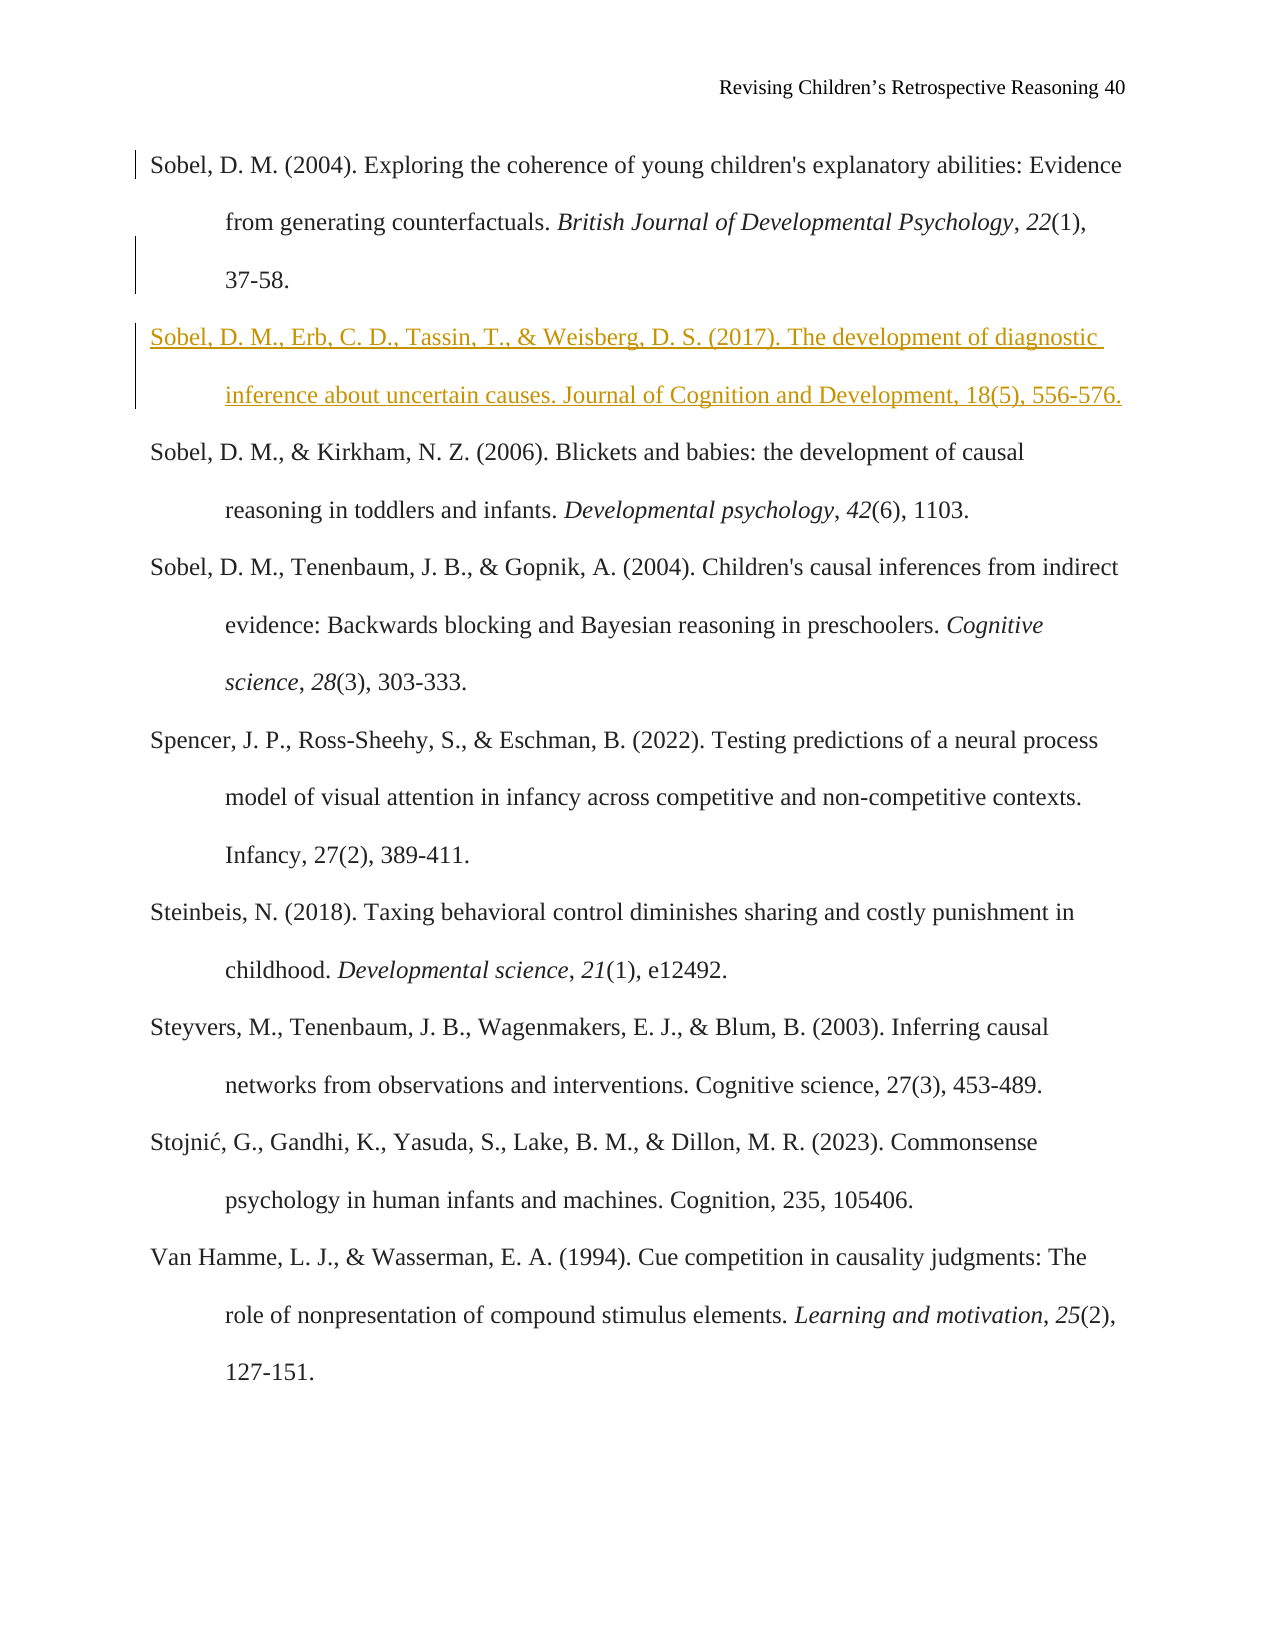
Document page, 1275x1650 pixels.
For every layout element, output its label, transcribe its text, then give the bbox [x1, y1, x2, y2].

text Van Hamme, L. J., & Wasserman, E. A. (1994). Cue competition in causality judgments: The role of nonpresentation of compound stimulus elements. Learning and motivation, 25(2), 127-151. [150, 1242, 1125, 1386]
text Steyvers, M., Tenenbaum, J. B., Wagenmakers, E. J., & Blum, B. (2003). Inferring causal networks from observations and interventions. Cognitive science, 27(3), 453-489. [150, 1012, 1125, 1099]
text Stojnić, G., Gandhi, K., Yasuda, S., Lake, B. M., & Dillon, M. R. (2023). Commonsense psychology in human infants and machines. Cognition, 235, 105406. [150, 1127, 1125, 1214]
text Spencer, J. P., Ross‐Sheehy, S., & Eschman, B. (2022). Testing predictions of a neural process model of visual attention in infancy across competitive and non‐competitive contexts. Infancy, 27(2), 389-411. [150, 725, 1125, 869]
text Sobel, D. M., & Kirkham, N. Z. (2006). Blickets and babies: the development of causal reasoning in toddlers and infants. Developmental psychology, 42(6), 1103. [150, 437, 1125, 524]
text Sobel, D. M. (2004). Exploring the coherence of young children's explanatory abilities: Evidence from generating counterfactuals. British Journal of Developmental Psychology, 22(1), 37-58. [150, 150, 1125, 294]
text Steinbeis, N. (2018). Taxing behavioral control diminishes sharing and costly punishment in childhood. Developmental science, 21(1), e12492. [150, 897, 1125, 984]
text Sobel, D. M., Tenenbaum, J. B., & Gopnik, A. (2004). Children's causal inferences from indirect evidence: Backwards blocking and Bayesian reasoning in preschoolers. Cognitive science, 28(3), 303-333. [150, 552, 1125, 696]
